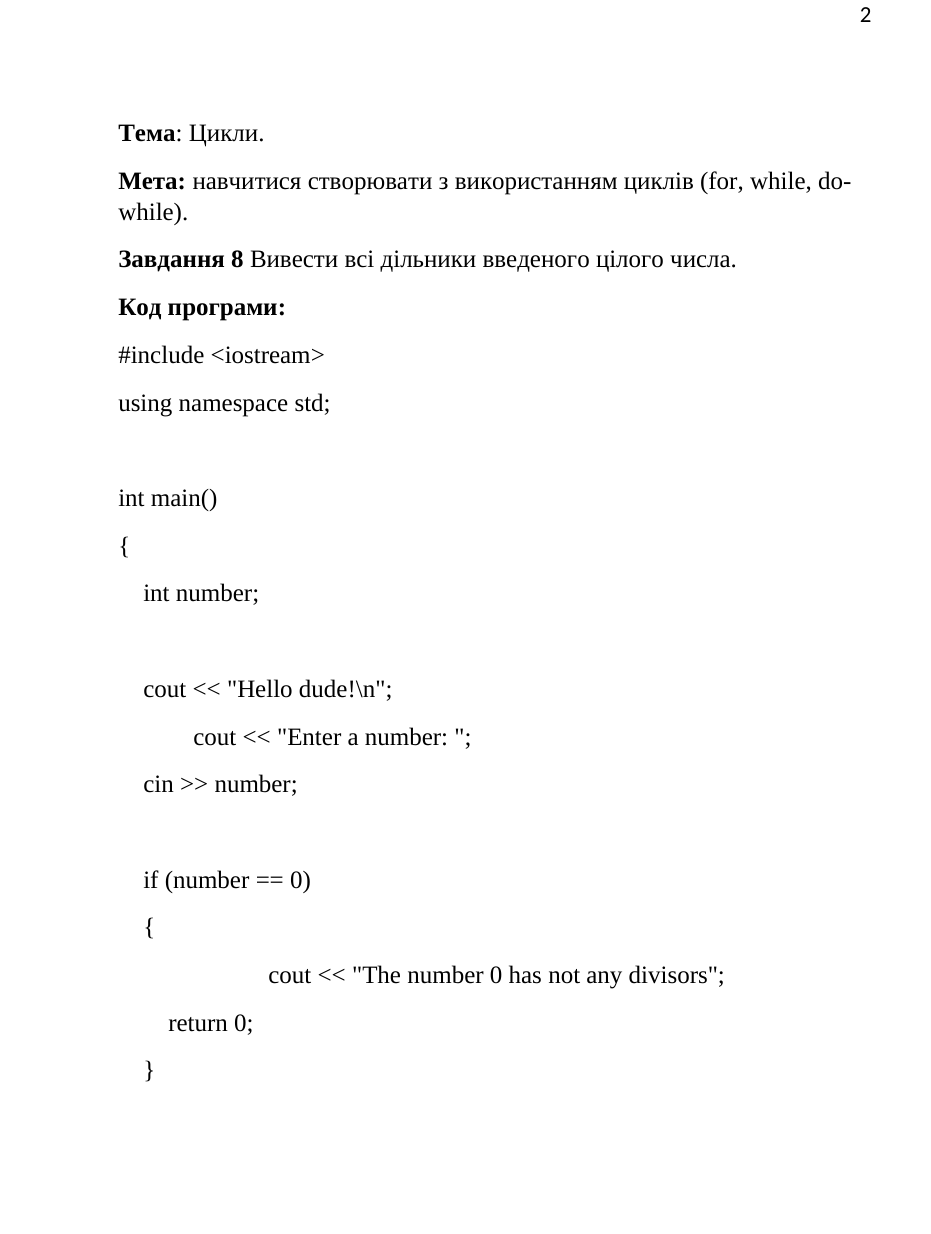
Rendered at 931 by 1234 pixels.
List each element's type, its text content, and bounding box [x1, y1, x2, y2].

text return 0; [118, 1008, 856, 1037]
text Завдання 8 Вивести всі дільники введеного цілого числа. [118, 244, 871, 273]
text Мета: навчитися створювати з використанням циклів (for, while, do-while). [118, 166, 871, 226]
text } [118, 1056, 856, 1084]
text if (number == 0) [118, 865, 856, 893]
text cout << "Hello dude!\n"; [118, 674, 856, 703]
text cout << "The number 0 has not any divisors"; [118, 960, 856, 989]
text { [118, 912, 856, 941]
text int number; [118, 578, 856, 607]
text { [118, 531, 856, 559]
text Код програми: [118, 292, 871, 321]
text int main() [118, 483, 856, 512]
text using namespace std; [118, 388, 856, 416]
text cout << "Enter a number: "; [118, 722, 856, 750]
text #include <iostream> [118, 340, 856, 369]
text Тема: Цикли. [118, 118, 871, 147]
text cin >> number; [118, 769, 856, 798]
